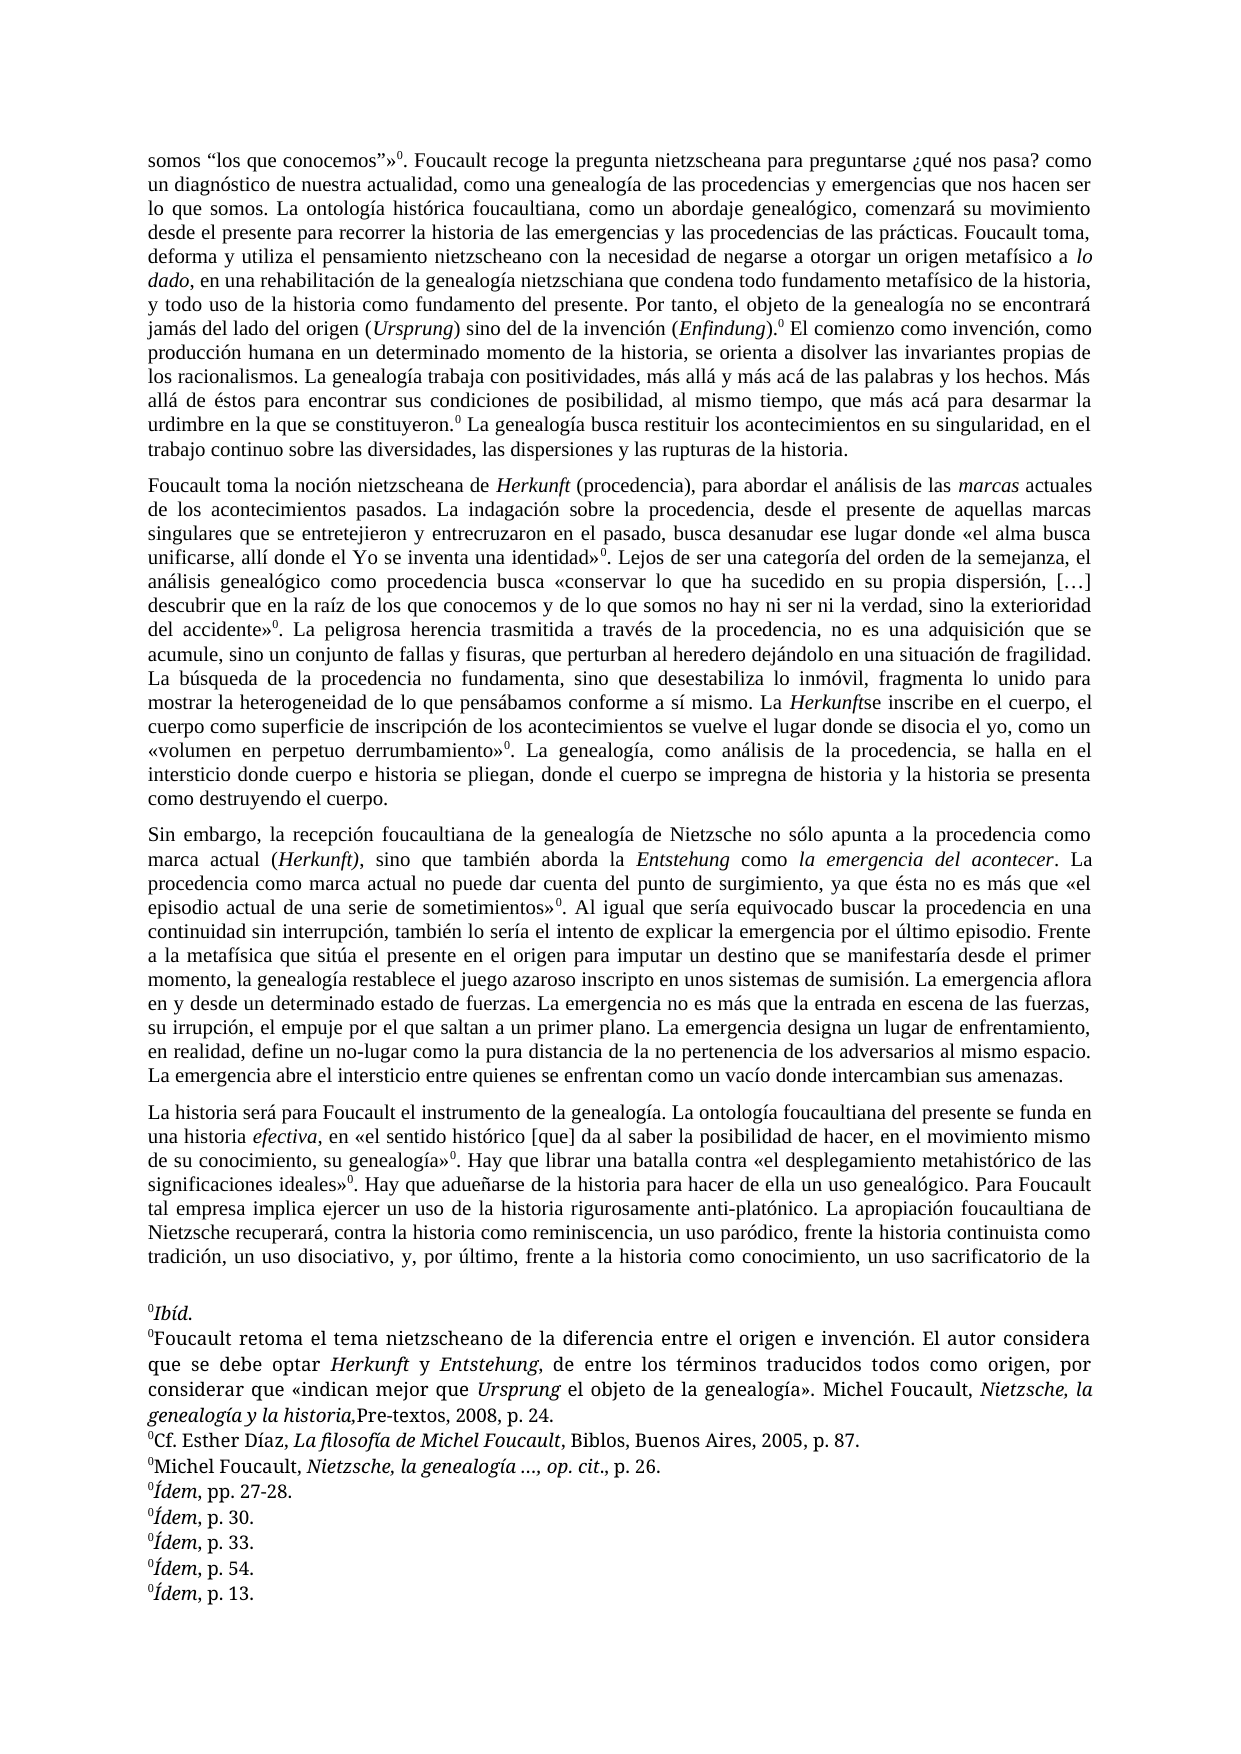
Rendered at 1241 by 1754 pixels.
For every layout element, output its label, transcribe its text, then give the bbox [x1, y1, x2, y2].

text Sin embargo, la recepción foucaultiana de la genealogía de Nietzsche no sólo apunta a la procedencia como marca actual (Herkunft), sino que también aborda la Entstehung como la emergencia del acontecer. La procedencia como marca actual no puede dar cuenta del punto de surgimiento, ya que ésta no es más que «el episodio actual de una serie de sometimientos». Al igual que sería equivocado buscar la procedencia en una continuidad sin interrupción, también lo sería el intento de explicar la emergencia por el último episodio. Frente a la metafísica que sitúa el presente en el origen para imputar un destino que se manifestaría desde el primer momento, la genealogía restablece el juego azaroso inscripto en unos sistemas de sumisión. La emergencia aflora en y desde un determinado estado de fuerzas. La emergencia no es más que la entrada en escena de las fuerzas, su irrupción, el empuje por el que saltan a un primer plano. La emergencia designa un lugar de enfrentamiento, en realidad, define un no-lugar como la pura distancia de la no pertenencia de los adversarios al mismo espacio. La emergencia abre el intersticio entre quienes se enfrentan como un vacío donde intercambian sus amenazas. [148, 822, 1092, 1087]
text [148, 148, 1092, 461]
text Foucault toma la noción nietzscheana de Herkunft (procedencia), para abordar el análisis de las marcas actuales de los acontecimientos pasados. La indagación sobre la procedencia, desde el presente de aquellas marcas singulares que se entretejieron y entrecruzaron en el pasado, busca desanudar ese lugar donde «el alma busca unificarse, allí donde el Yo se inventa una identidad». Lejos de ser una categoría del orden de la semejanza, el análisis genealógico como procedencia busca «conservar lo que ha sucedido en su propia dispersión, […] descubrir que en la raíz de los que conocemos y de lo que somos no hay ni ser ni la verdad, sino la exterioridad del accidente». La peligrosa herencia trasmitida a través de la procedencia, no es una adquisición que se acumule, sino un conjunto de fallas y fisuras, que perturban al heredero dejándolo en una situación de fragilidad. La búsqueda de la procedencia no fundamenta, sino que desestabiliza lo inmóvil, fragmenta lo unido para mostrar la heterogeneidad de lo que pensábamos conforme a sí mismo. La Herkunftse inscribe en el cuerpo, el cuerpo como superficie de inscripción de los acontecimientos se vuelve el lugar donde se disocia el yo, como un «volumen en perpetuo derrumbamiento». La genealogía, como análisis de la procedencia, se halla en el intersticio donde cuerpo e historia se pliegan, donde el cuerpo se impregna de historia y la historia se presenta como destruyendo el cuerpo. [148, 473, 1092, 810]
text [148, 1099, 1092, 1268]
